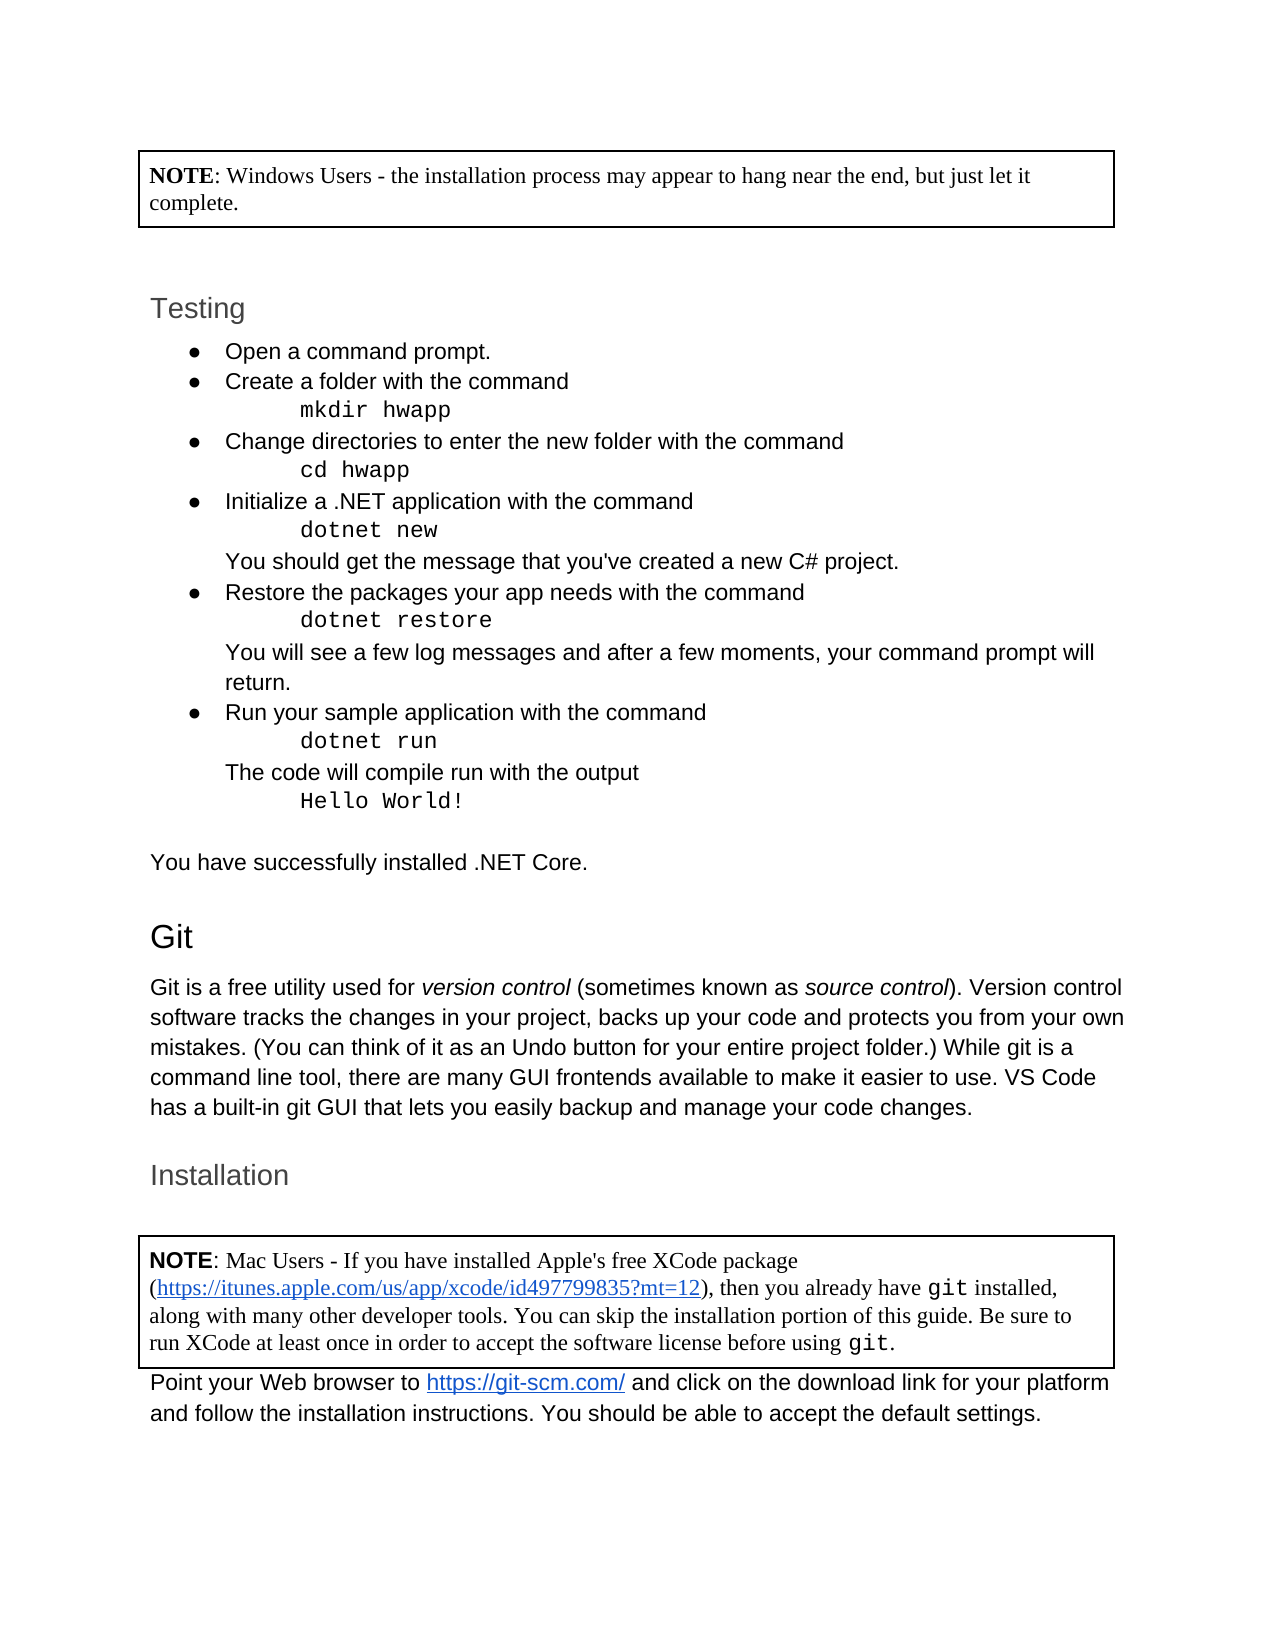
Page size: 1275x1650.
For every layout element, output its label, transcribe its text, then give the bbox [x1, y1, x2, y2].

text dotnet run [300, 729, 1125, 755]
list Change directories to enter the new folder with the command [187, 428, 1125, 455]
text cd hwapp [300, 458, 1125, 484]
text dotnet restore [300, 609, 1125, 635]
subtitle Git [150, 917, 1125, 955]
list Initialize a .NET application with the command [187, 488, 1125, 515]
text You should get the message that you've created a new C# project. [225, 548, 1125, 575]
table_header NOTE: Windows Users - the installation process may appear to hang near the end, but just let it complete. [140, 152, 1113, 226]
subtitle Testing [150, 291, 1125, 325]
text Point your Web browser to https://git-scm.com/ and click on the download link for your platform and follow the installation instructions. You should be able to accept the default settings. [150, 1369, 1125, 1426]
list Open a command prompt. [187, 338, 1125, 364]
text mkdir hwapp [300, 398, 1125, 424]
list Restore the packages your app needs with the command [187, 578, 1125, 605]
text The code will compile run with the output [225, 759, 1125, 785]
table_header NOTE: Mac Users - If you have installed Apple's free XCode package (https://itunes.apple.com/us/app/xcode/id497799835?mt=12), then you already have git installed, along with many other developer tools. You can skip the installation portion of this guide. Be sure to run XCode at least once in order to accept the software license before using git. [140, 1237, 1113, 1367]
text dotnet new [300, 518, 1125, 544]
text Hello World! [300, 789, 1125, 815]
subtitle Installation [150, 1158, 1125, 1191]
list Run your sample application with the command [187, 699, 1125, 725]
text You will see a few log messages and after a few moments, your command prompt will return. [225, 638, 1125, 695]
text You have successfully installed .NET Core. [150, 849, 1125, 876]
list Create a folder with the command [187, 368, 1125, 395]
text Git is a free utility used for version control (sometimes known as source control). Version control software tracks the changes in your project, backs up your code and protects you from your own mistakes. (You can think of it as an Undo button for your entire project folder.) While git is a command line tool, there are many GUI frontends available to make it easier to use. VS Code has a built-in git GUI that lets you easily backup and manage your code changes. [150, 973, 1125, 1121]
